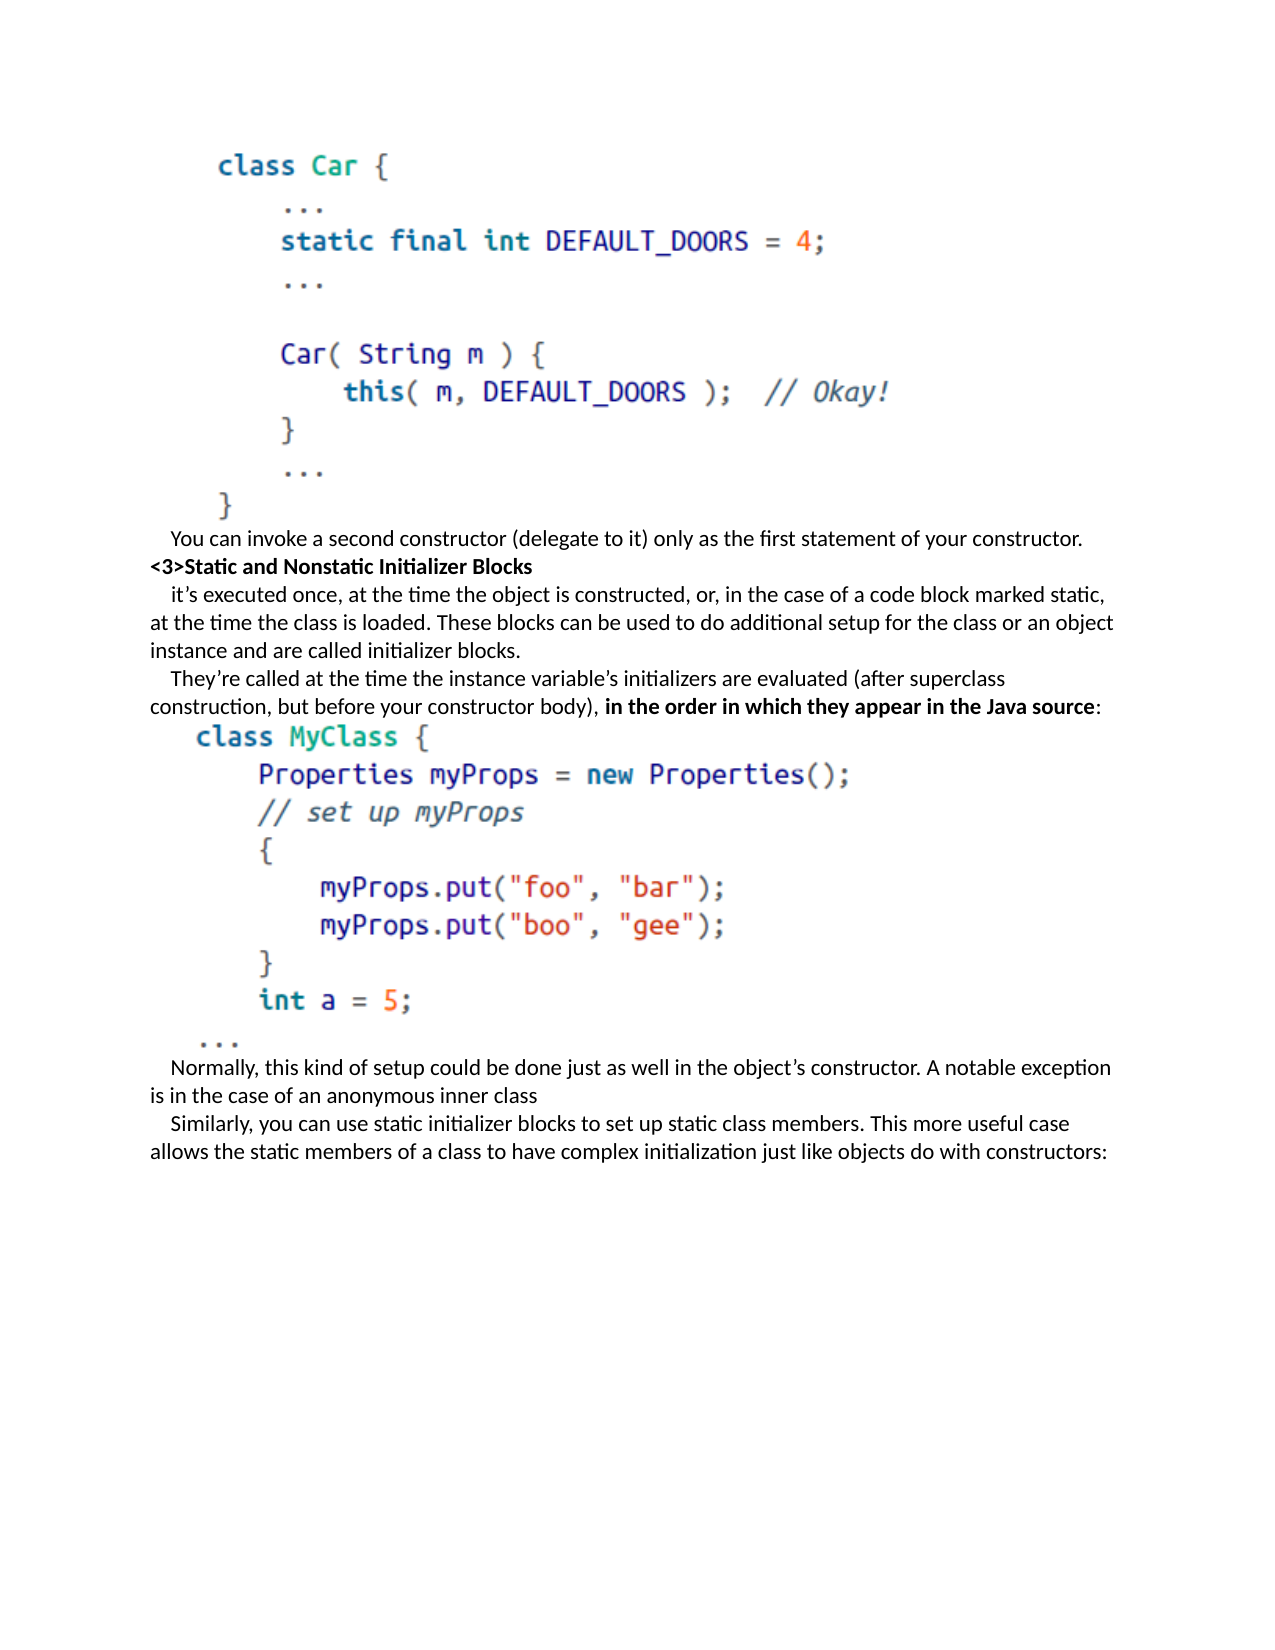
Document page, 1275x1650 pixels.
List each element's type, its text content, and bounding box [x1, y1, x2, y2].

text it’s executed once, at the time the object is constructed, or, in the case of a code block marked static, at the time the class is loaded. These blocks can be used to do additional setup for the class or an object instance and are called initializer blocks. [150, 580, 1125, 664]
text You can invoke a second constructor (delegate to it) only as the first statement of your constructor. [150, 524, 1125, 552]
text They’re called at the time the instance variable’s initializers are evaluated (after superclass construction, but before your constructor body), in the order in which they appear in the Java source: [150, 664, 1125, 720]
text Similarly, you can use static initializer blocks to set up static class members. This more useful case allows the static members of a class to have complex initialization just like objects do with constructors: [150, 1109, 1125, 1165]
text <3>Static and Nonstatic Initializer Blocks [150, 552, 1125, 580]
picture [150, 720, 865, 1054]
text Normally, this kind of setup could be done just as well in the object’s constructor. A notable exception is in the case of an anonymous inner class [150, 1053, 1125, 1109]
picture [150, 150, 917, 524]
